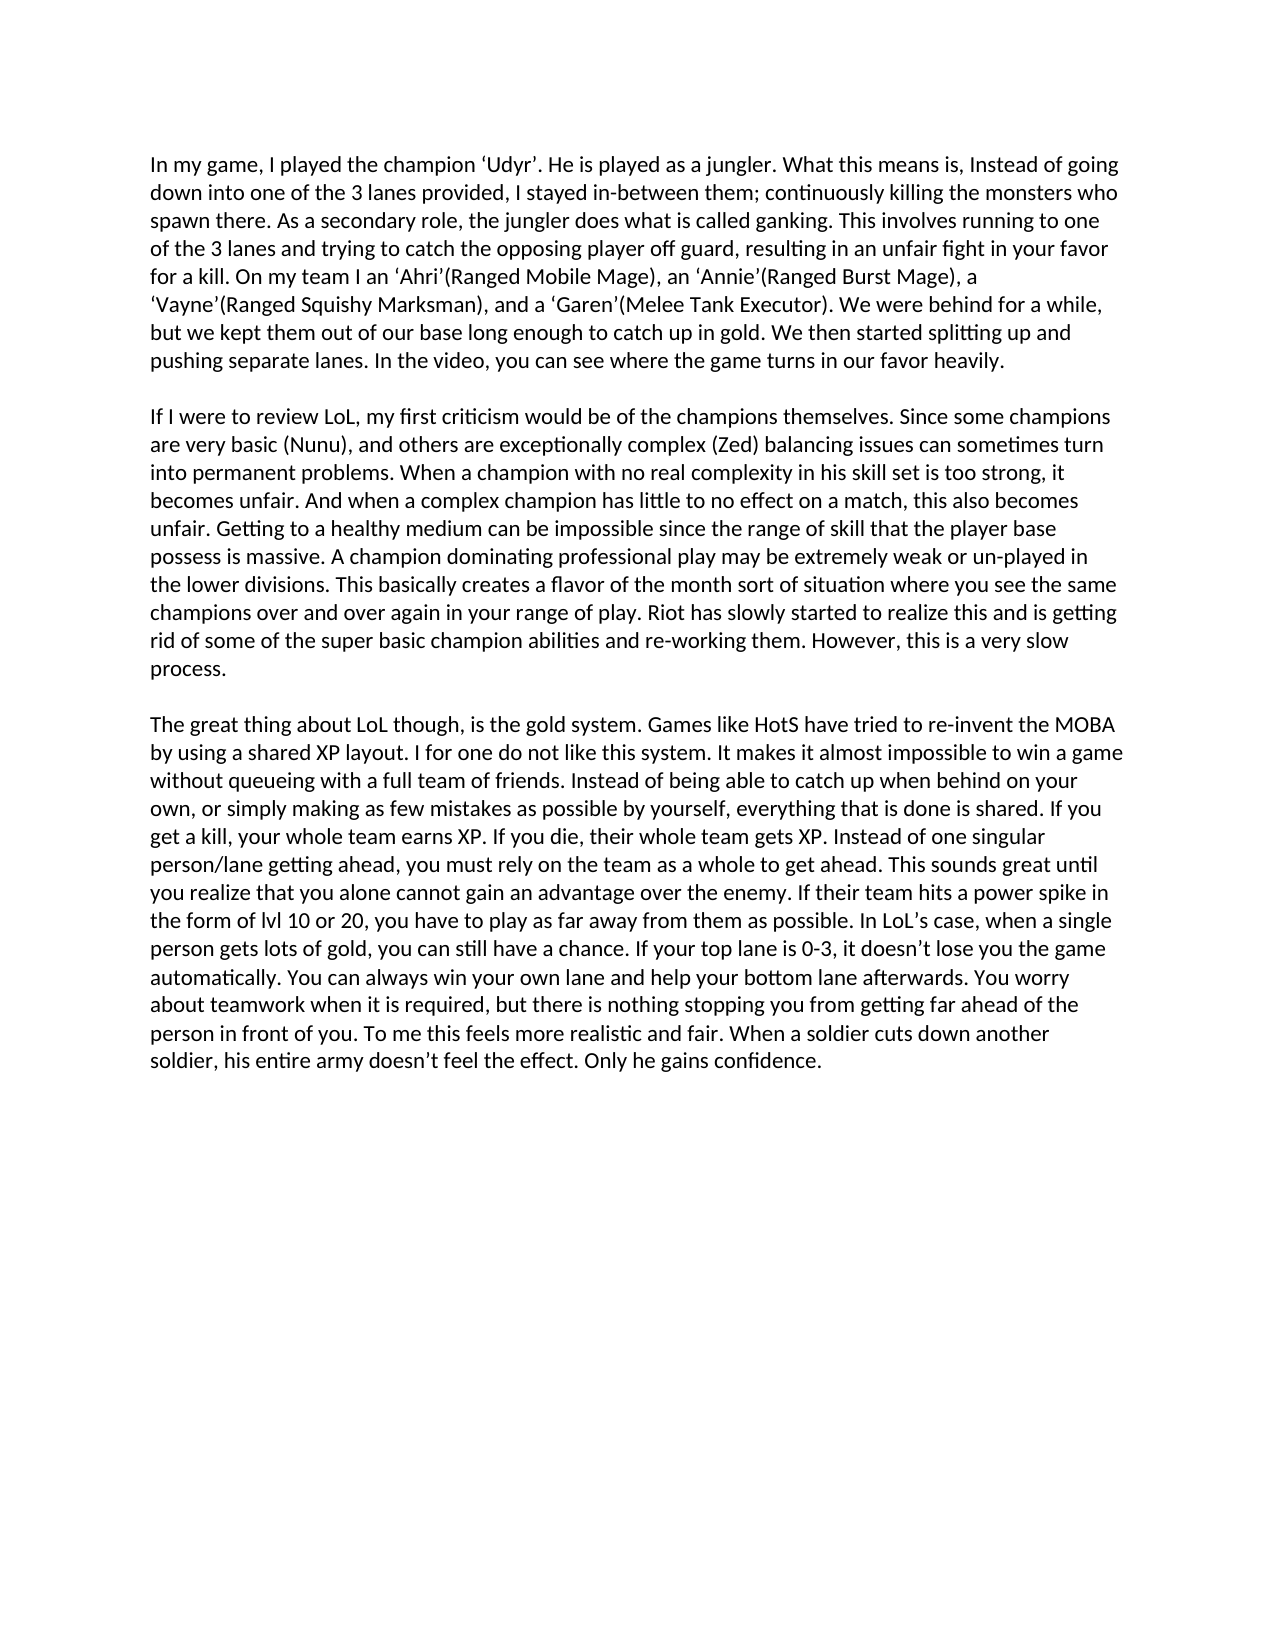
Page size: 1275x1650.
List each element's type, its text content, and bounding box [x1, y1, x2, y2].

text If I were to review LoL, my first criticism would be of the champions themselves. Since some champions are very basic (Nunu), and others are exceptionally complex (Zed) balancing issues can sometimes turn into permanent problems. When a champion with no real complexity in his skill set is too strong, it becomes unfair. And when a complex champion has little to no effect on a match, this also becomes unfair. Getting to a healthy medium can be impossible since the range of skill that the player base possess is massive. A champion dominating professional play may be extremely weak or un-played in the lower divisions. This basically creates a flavor of the month sort of situation where you see the same champions over and over again in your range of play. Riot has slowly started to realize this and is getting rid of some of the super basic champion abilities and re-working them. However, this is a very slow process. [150, 402, 1125, 682]
text The great thing about LoL though, is the gold system. Games like HotS have tried to re-invent the MOBA by using a shared XP layout. I for one do not like this system. It makes it almost impossible to win a game without queueing with a full team of friends. Instead of being able to catch up when behind on your own, or simply making as few mistakes as possible by yourself, everything that is done is shared. If you get a kill, your whole team earns XP. If you die, their whole team gets XP. Instead of one singular person/lane getting ahead, you must rely on the team as a whole to get ahead. This sounds great until you realize that you alone cannot gain an advantage over the enemy. If their team hits a power spike in the form of lvl 10 or 20, you have to play as far away from them as possible. In LoL’s case, when a single person gets lots of gold, you can still have a chance. If your top lane is 0-3, it doesn’t lose you the game automatically. You can always win your own lane and help your bottom lane afterwards. You worry about teamwork when it is required, but there is nothing stopping you from getting far ahead of the person in front of you. To me this feels more realistic and fair. When a soldier cuts down another soldier, his entire army doesn’t feel the effect. Only he gains confidence. [150, 710, 1125, 1075]
text In my game, I played the champion ‘Udyr’. He is played as a jungler. What this means is, Instead of going down into one of the 3 lanes provided, I stayed in-between them; continuously killing the monsters who spawn there. As a secondary role, the jungler does what is called ganking. This involves running to one of the 3 lanes and trying to catch the opposing player off guard, resulting in an unfair fight in your favor for a kill. On my team I an ‘Ahri’(Ranged Mobile Mage), an ‘Annie’(Ranged Burst Mage), a ‘Vayne’(Ranged Squishy Marksman), and a ‘Garen’(Melee Tank Executor). We were behind for a while, but we kept them out of our base long enough to catch up in gold. We then started splitting up and pushing separate lanes. In the video, you can see where the game turns in our favor heavily. [150, 150, 1125, 374]
